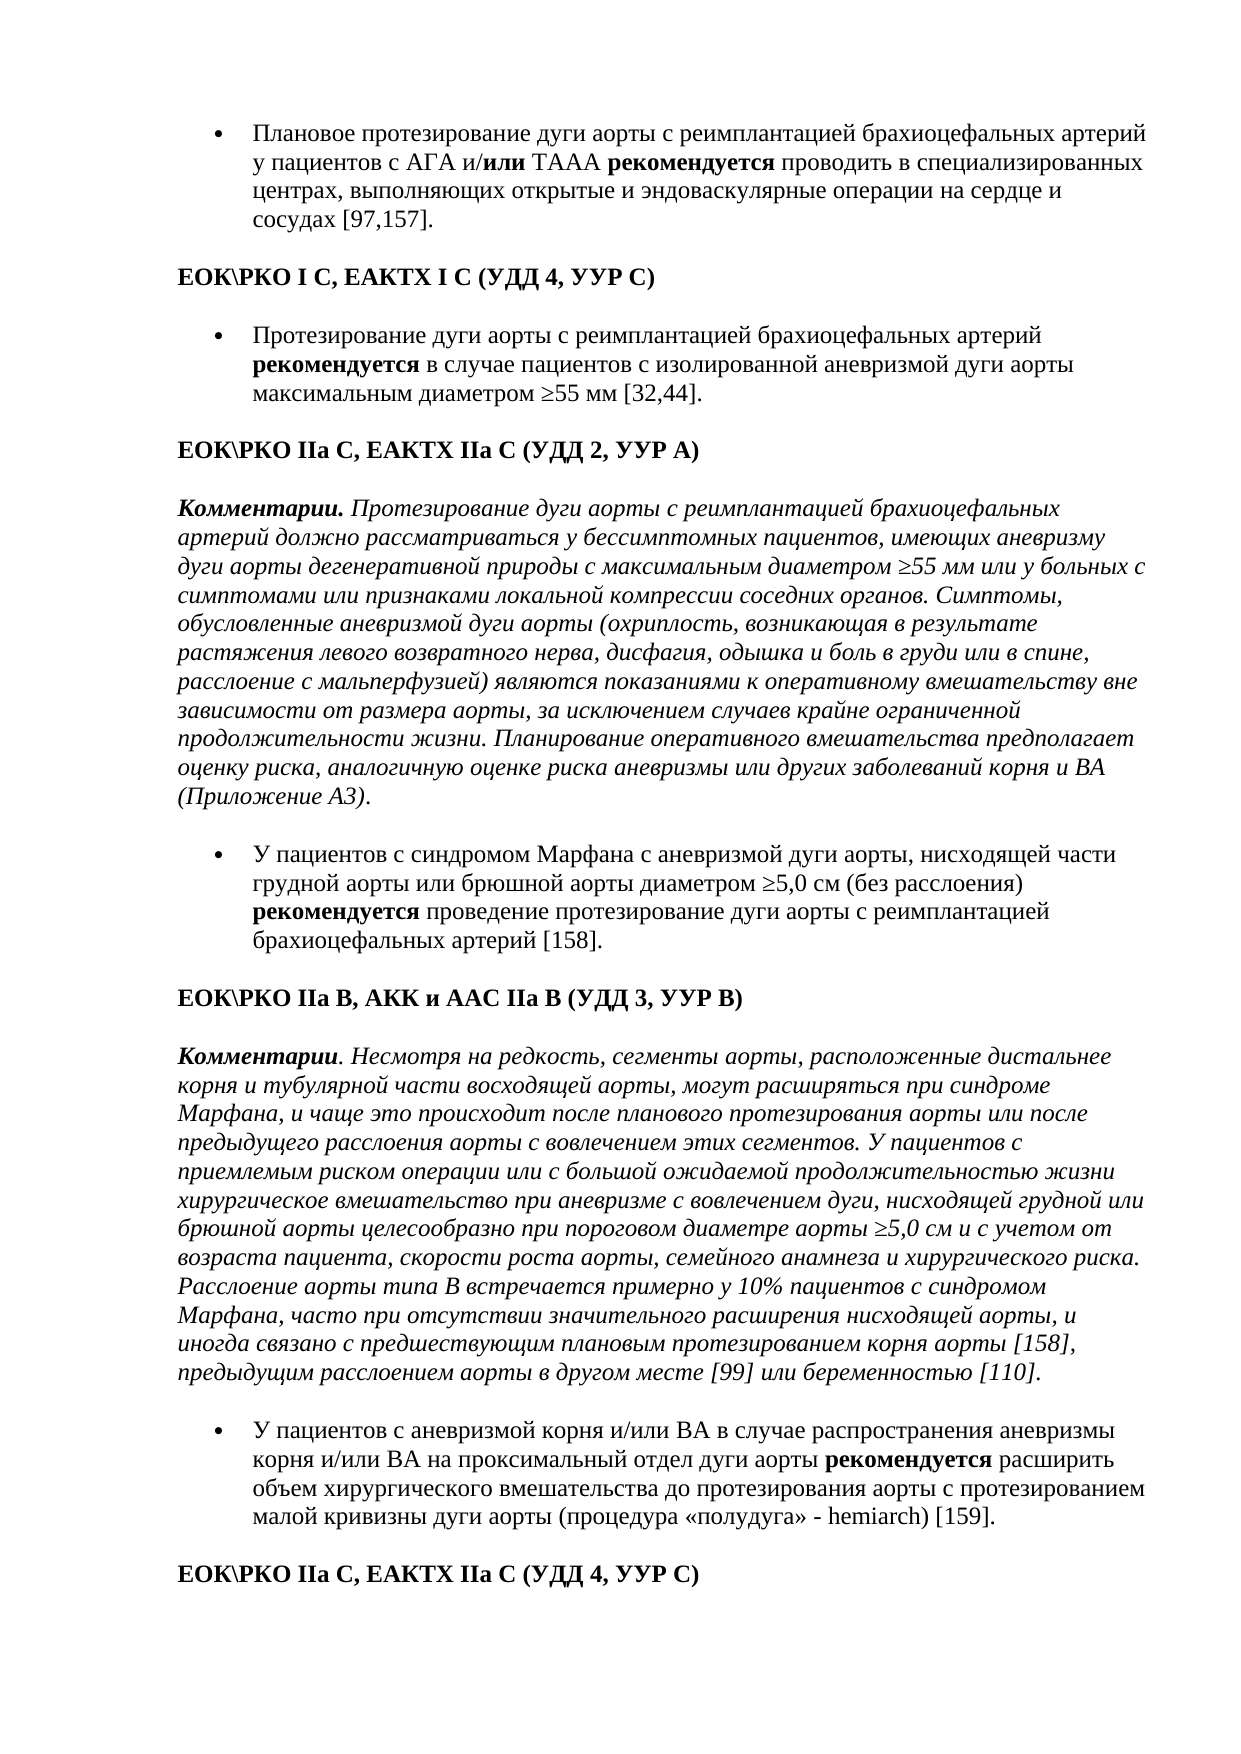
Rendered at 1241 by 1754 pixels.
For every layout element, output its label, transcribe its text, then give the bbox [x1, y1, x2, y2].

text ЕОК\РКО IIa B, АКК и ААC IIa B (УДД 3, УУР В) [177, 983, 1152, 1012]
text Комментарии. Несмотря на редкость, сегменты аорты, расположенные дистальнее корня и тубулярной части восходящей аорты, могут расширяться при синдроме Марфана, и чаще это происходит после планового протезирования аорты или после предыдущего расслоения аорты с вовлечением этих сегментов. У пациентов с приемлемым риском операции или с большой ожидаемой продолжительностью жизни хирургическое вмешательство при аневризме с вовлечением дуги, нисходящей грудной или брюшной аорты целесообразно при пороговом диаметре аорты ≥5,0 см и с учетом от возраста пациента, скорости роста аорты, семейного анамнеза и хирургического риска. Расслоение аорты типа В встречается примерно у 10% пациентов с синдромом Марфана, часто при отсутствии значительного расширения нисходящей аорты, и иногда связано с предшествующим плановым протезированием корня аорты [158], предыдущим расслоением аорты в другом месте [99] или беременностью [110]. [177, 1041, 1152, 1386]
list Протезирование дуги аорты с реимплантацией брахиоцефальных артерий рекомендуется в случае пациентов с изолированной аневризмой дуги аорты максимальным диаметром ≥55 мм [32,44]. [215, 320, 1152, 406]
text Комментарии. Протезирование дуги аорты с реимплантацией брахиоцефальных артерий должно рассматриваться у бессимптомных пациентов, имеющих аневризму дуги аорты дегенеративной природы с максимальным диаметром ≥55 мм или у больных с симптомами или признаками локальной компрессии соседних органов. Симптомы, обусловленные аневризмой дуги аорты (охриплость, возникающая в результате растяжения левого возвратного нерва, дисфагия, одышка и боль в груди или в спине, расслоение с мальперфузией) являются показаниями к оперативному вмешательству вне зависимости от размера аорты, за исключением случаев крайне ограниченной продолжительности жизни. Планирование оперативного вмешательства предполагает оценку риска, аналогичную оценке риска аневризмы или других заболеваний корня и ВА (Приложение А3). [177, 493, 1152, 810]
text ЕОК\РКО I C, ЕАКТХ I C (УДД 4, УУР С) [177, 262, 1152, 291]
text ЕОК\РКО IIa C, ЕАКТХ IIa C (УДД 4, УУР С) [177, 1559, 1152, 1588]
list У пациентов с аневризмой корня и/или ВА в случае распространения аневризмы корня и/или ВА на проксимальный отдел дуги аорты рекомендуется расширить объем хирургического вмешательства до протезирования аорты с протезированием малой кривизны дуги аорты (процедура «полудуга» - hemiarch) [159]. [215, 1415, 1152, 1530]
list Плановое протезирование дуги аорты с реимплантацией брахиоцефальных артерий у пациентов с АГА и/или ТААА рекомендуется проводить в специализированных центрах, выполняющих открытые и эндоваскулярные операции на сердце и сосудах [97,157]. [215, 118, 1152, 233]
list У пациентов с синдромом Марфана с аневризмой дуги аорты, нисходящей части грудной аорты или брюшной аорты диаметром ≥5,0 см (без расслоения) рекомендуется проведение протезирование дуги аорты с реимплантацией брахиоцефальных артерий [158]. [215, 839, 1152, 954]
text ЕОК\РКО IIa C, ЕАКТХ IIa C (УДД 2, УУР А) [177, 436, 1152, 464]
